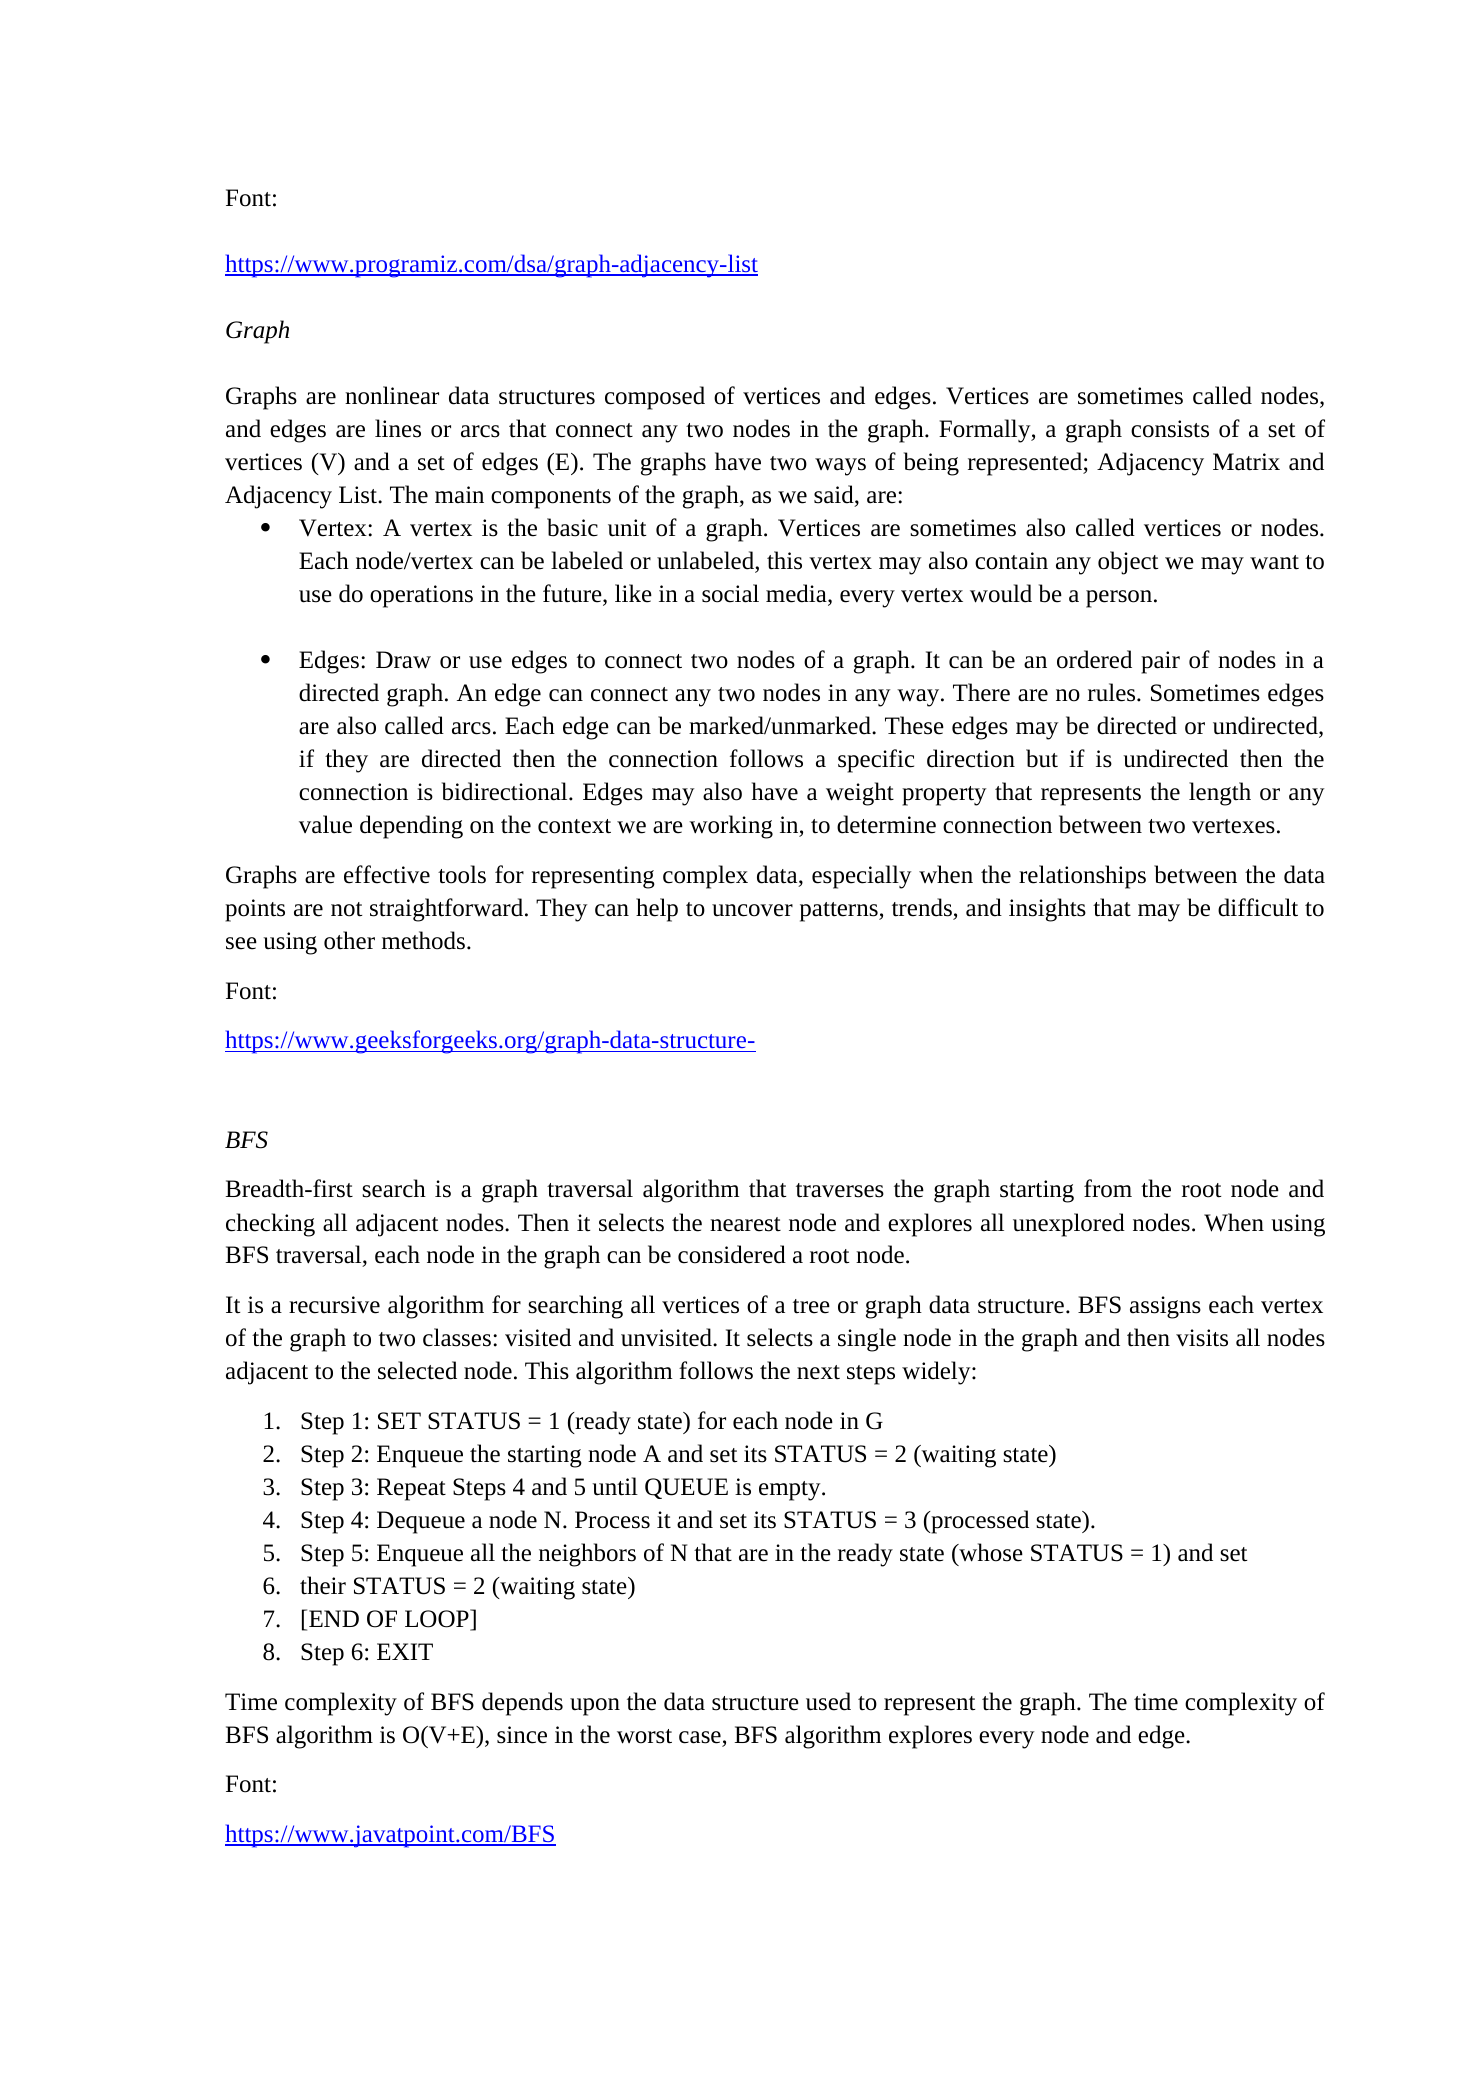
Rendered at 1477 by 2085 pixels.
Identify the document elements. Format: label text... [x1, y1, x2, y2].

text https://www.javatpoint.com/BFS [225, 1819, 1326, 1848]
list [END OF LOOP] [262, 1604, 1326, 1633]
text Font: [225, 976, 1326, 1004]
list their STATUS = 2 (waiting state) [262, 1571, 1326, 1600]
list Step 4: Dequeue a node N. Process it and set its STATUS = 3 (processed state). [262, 1505, 1326, 1534]
list Step 6: EXIT [262, 1637, 1326, 1666]
list https://www.programiz.com/dsa/graph-adjacency-list [225, 249, 1326, 278]
list Font: [225, 183, 1326, 212]
text Breadth-first search is a graph traversal algorithm that traverses the graph starting from the root node and checking all adjacent nodes. Then it selects the nearest node and explores all unexplored nodes. When using BFS traversal, each node in the graph can be considered a root node. [225, 1174, 1326, 1269]
text BFS [225, 1125, 1326, 1154]
list Step 1: SET STATUS = 1 (ready state) for each node in G [262, 1406, 1326, 1435]
list Edges: Draw or use edges to connect two nodes of a graph. It can be an ordered pair of nodes in a directed graph. An edge can connect any two nodes in any way. There are no rules. Sometimes edges are also called arcs. Each edge can be marked/unmarked. These edges may be directed or undirected, if they are directed then the connection follows a specific direction but if is undirected then the connection is bidirectional. Edges may also have a weight property that represents the length or any value depending on the context we are working in, to determine connection between two vertexes. [261, 645, 1326, 839]
list Step 3: Repeat Steps 4 and 5 until QUEUE is empty. [262, 1472, 1326, 1501]
text Graphs are effective tools for representing complex data, especially when the relationships between the data points are not straightforward. They can help to uncover patterns, trends, and insights that may be difficult to see using other methods. [225, 860, 1326, 955]
list Graph [225, 315, 1326, 344]
text Time complexity of BFS depends upon the data structure used to represent the graph. The time complexity of BFS algorithm is O(V+E), since in the worst case, BFS algorithm explores every node and edge. [225, 1687, 1326, 1749]
list Step 5: Enqueue all the neighbors of N that are in the ready state (whose STATUS = 1) and set [262, 1538, 1326, 1567]
list Vertex: A vertex is the basic unit of a graph. Vertices are sometimes also called vertices or nodes. Each node/vertex can be labeled or unlabeled, this vertex may also contain any object we may want to use do operations in the future, like in a social media, every vertex would be a person. [261, 513, 1326, 608]
list Graphs are nonlinear data structures composed of vertices and edges. Vertices are sometimes called nodes, and edges are lines or arcs that connect any two nodes in the graph. Formally, a graph consists of a set of vertices (V) and a set of edges (E). The graphs have two ways of being represented; Adjacency Matrix and Adjacency List. The main components of the graph, as we said, are: [225, 381, 1326, 509]
list Step 2: Enqueue the starting node A and set its STATUS = 2 (waiting state) [262, 1439, 1326, 1468]
text It is a recursive algorithm for searching all vertices of a tree or graph data structure. BFS assigns each vertex of the graph to two classes: visited and unvisited. It selects a single node in the graph and then visits all nodes adjacent to the selected node. This algorithm follows the next steps widely: [225, 1290, 1326, 1385]
text https://www.geeksforgeeks.org/graph-data-structure- [225, 1026, 1326, 1054]
text Font: [225, 1769, 1326, 1798]
